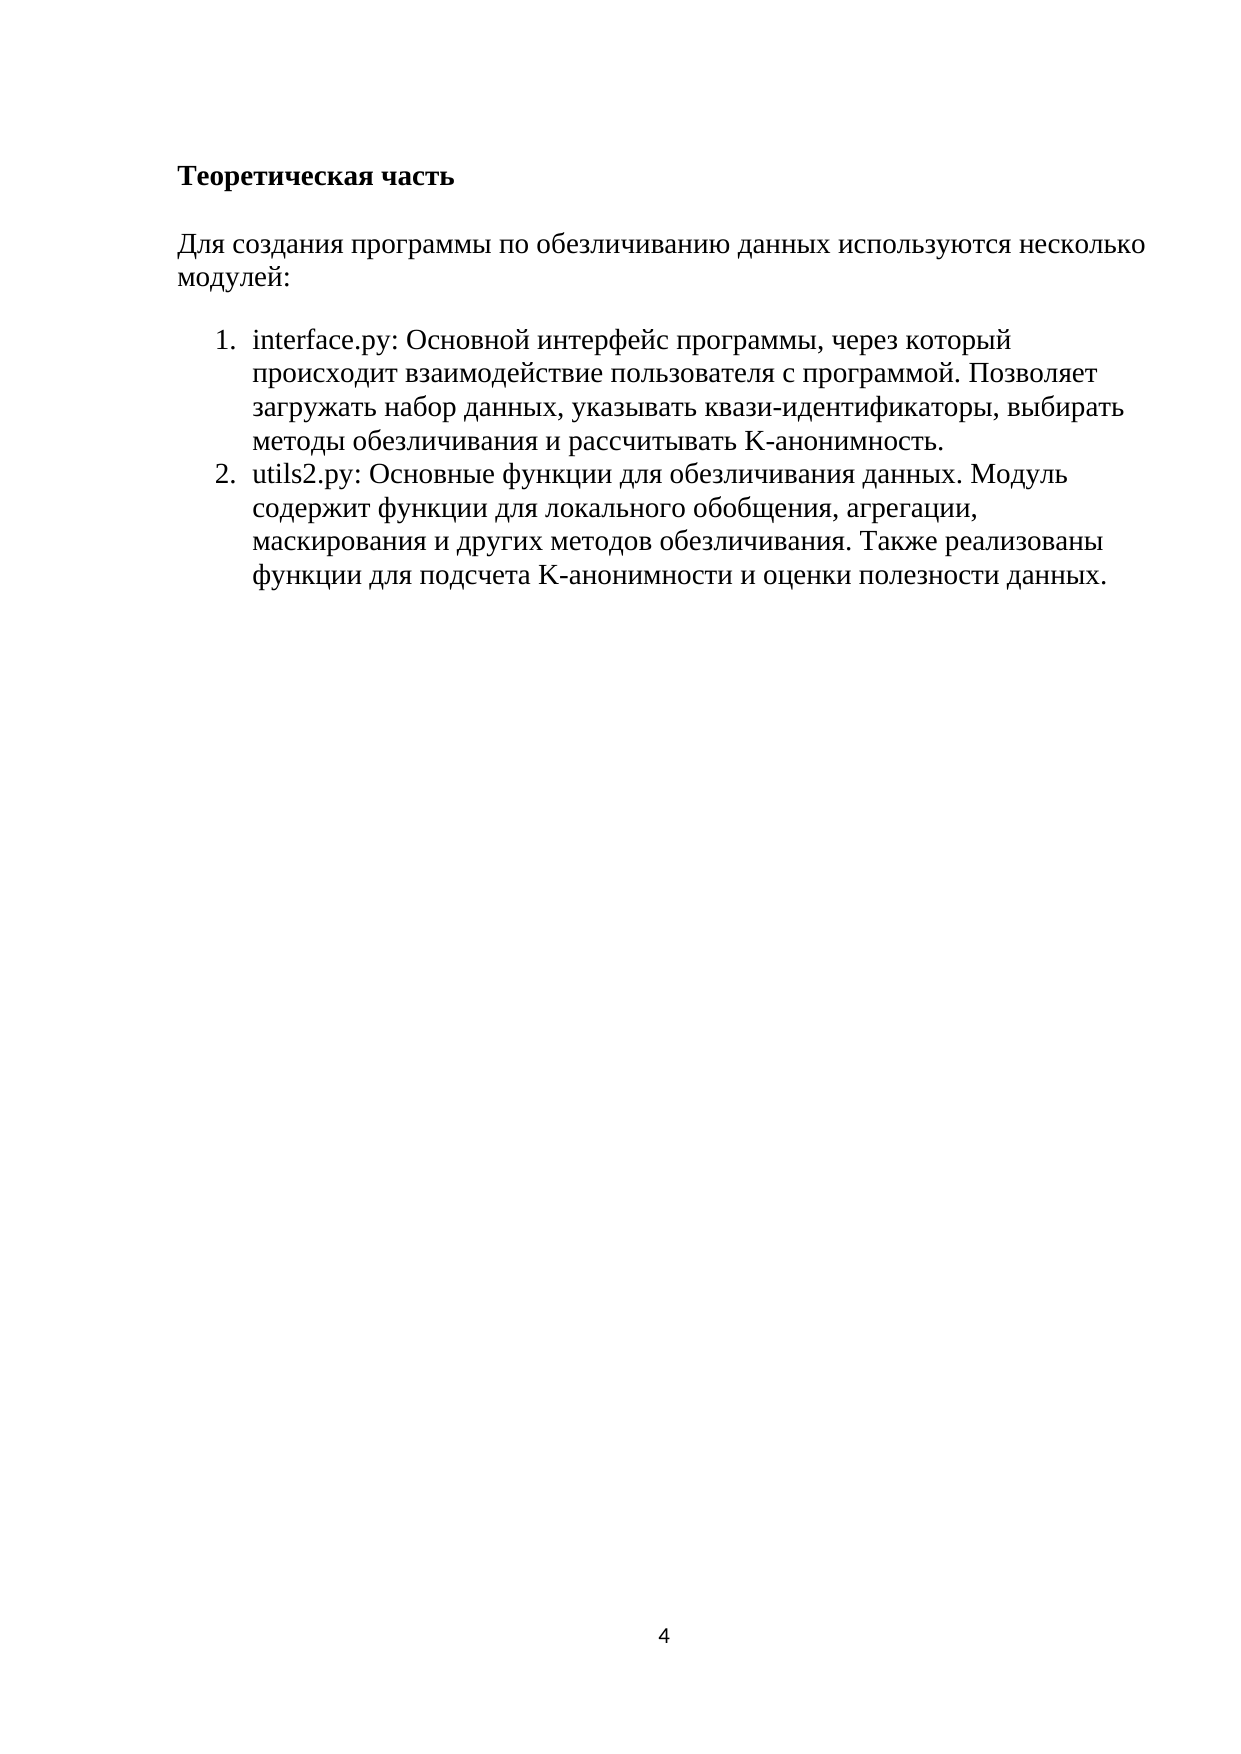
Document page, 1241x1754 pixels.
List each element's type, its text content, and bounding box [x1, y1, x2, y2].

list interface.py: Основной интерфейс программы, через который происходит взаимодействие пользователя с программой. Позволяет загружать набор данных, указывать квази-идентификаторы, выбирать методы обезличивания и рассчитывать K-анонимность. [214, 322, 1152, 456]
subtitle Теоретическая часть [177, 158, 1152, 192]
text Для создания программы по обезличиванию данных используются несколько модулей: [177, 226, 1152, 293]
list utils2.py: Основные функции для обезличивания данных. Модуль содержит функции для локального обобщения, агрегации, маскирования и других методов обезличивания. Также реализованы функции для подсчета K-анонимности и оценки полезности данных. [214, 485, 1152, 619]
